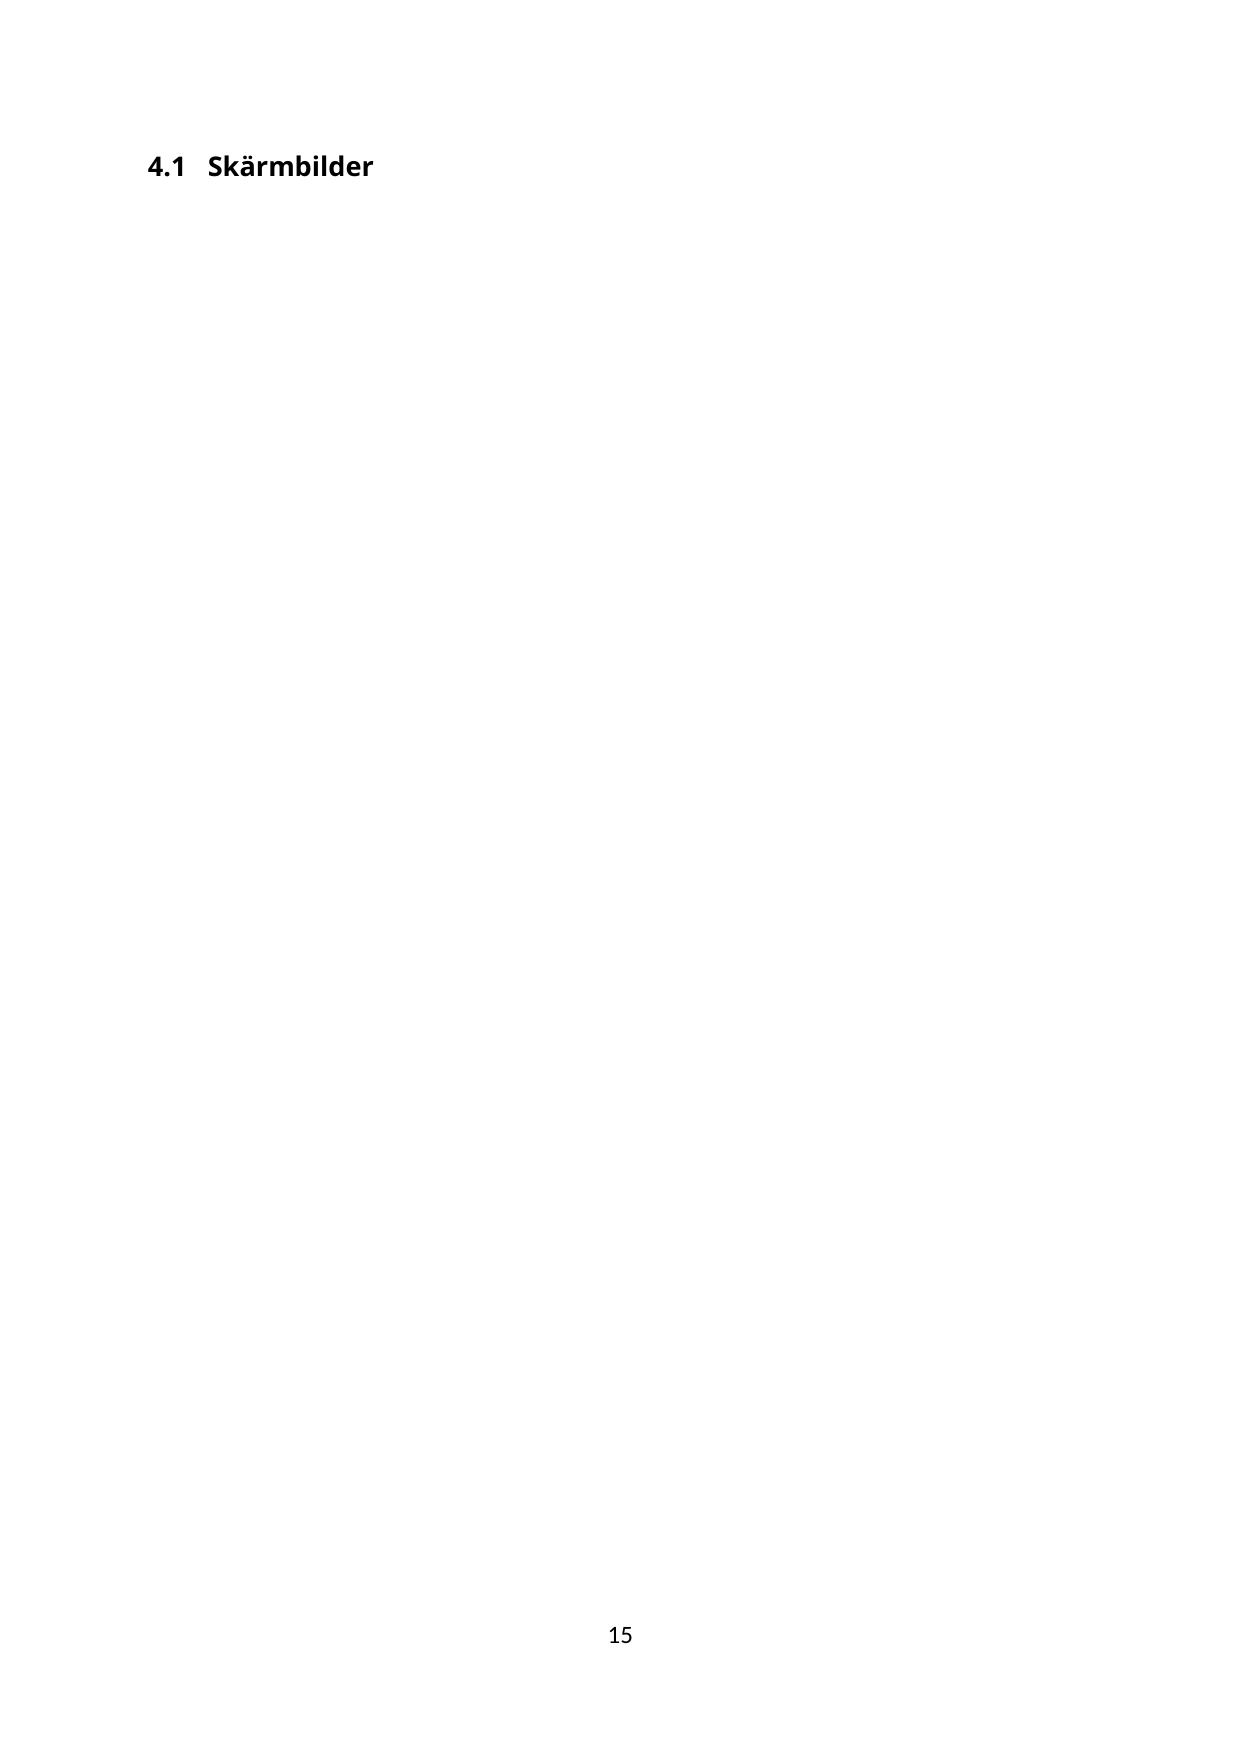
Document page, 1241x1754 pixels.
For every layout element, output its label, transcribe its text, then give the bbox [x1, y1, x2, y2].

subtitle Skärmbilder [148, 148, 1093, 184]
